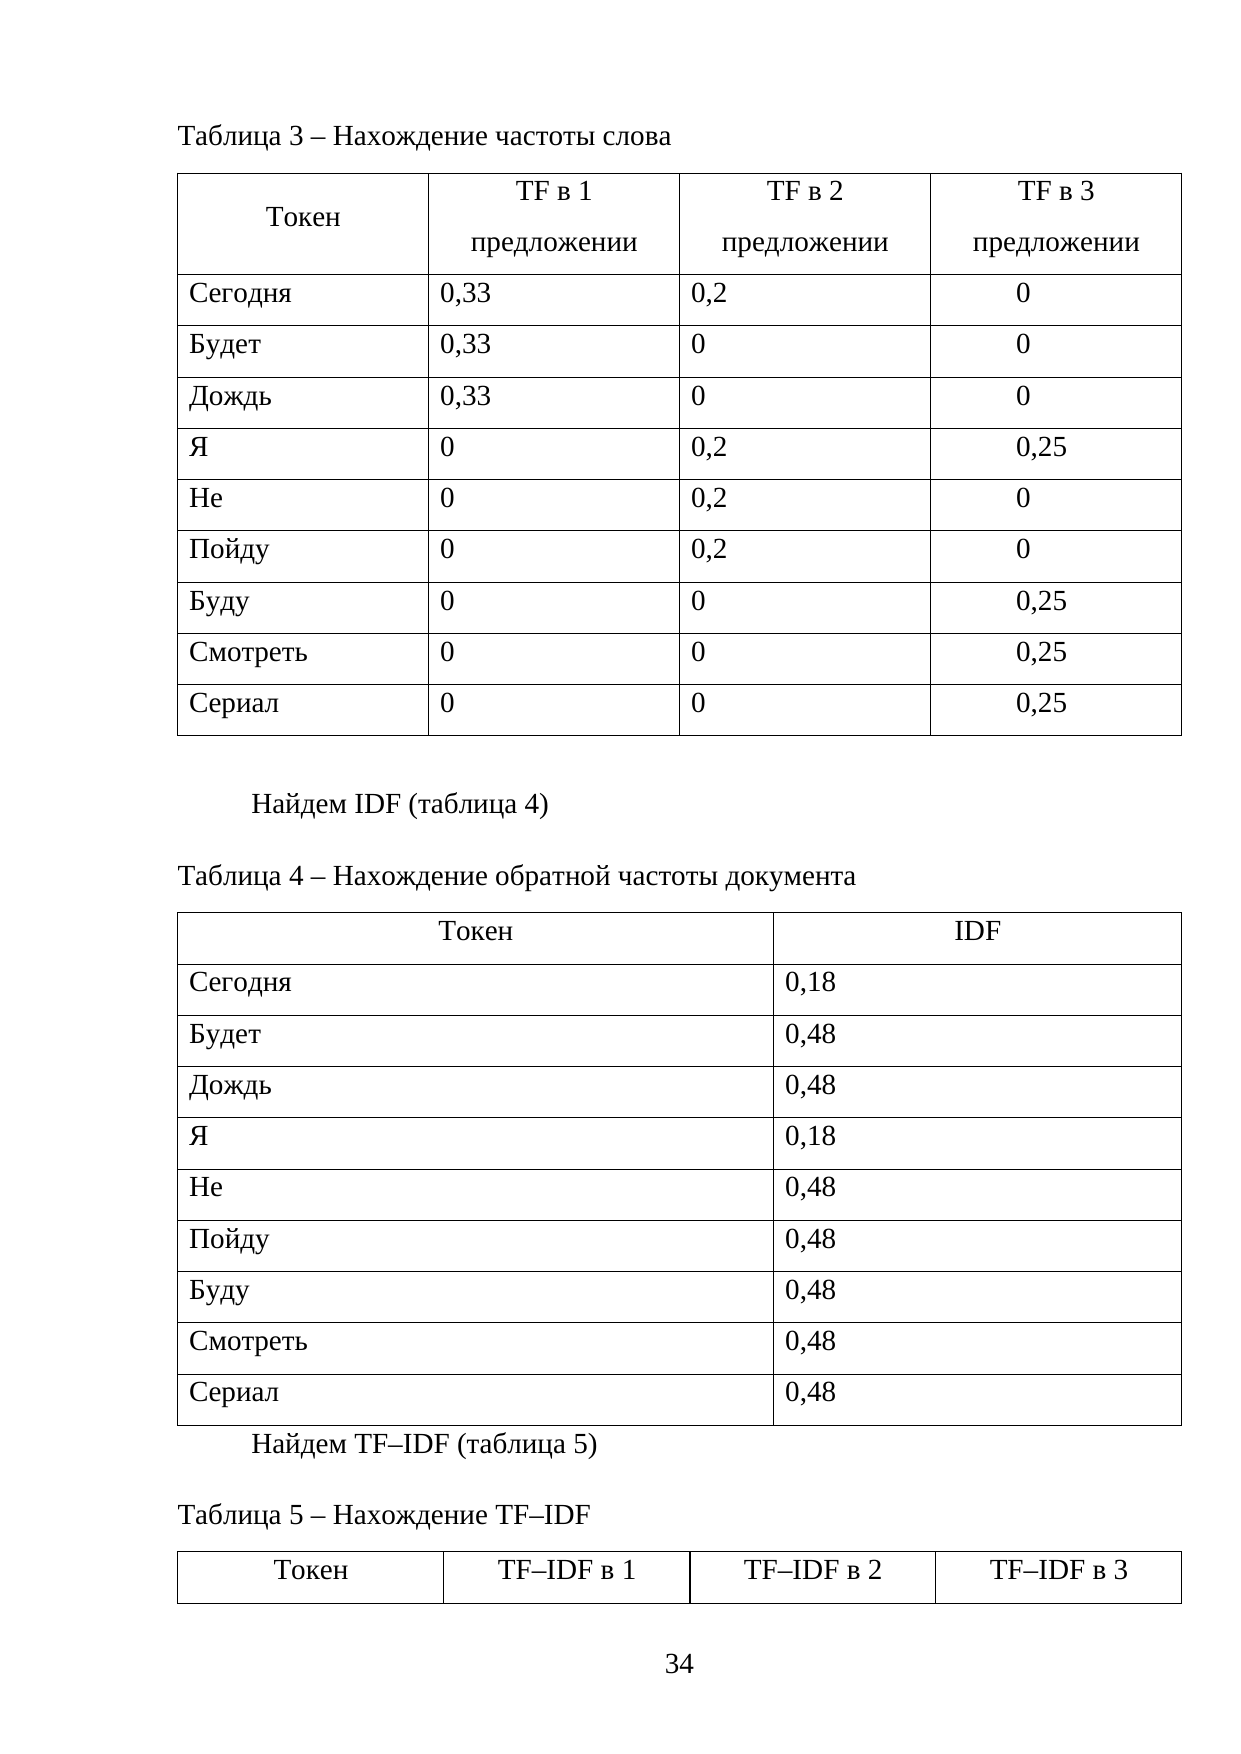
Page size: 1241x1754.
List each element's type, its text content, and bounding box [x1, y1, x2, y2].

text Таблица 5 – Нахождение TF–IDF [177, 1497, 1181, 1530]
table_cell 0 [680, 634, 930, 684]
text Таблица 4 – Нахождение обратной частоты документа [177, 858, 1181, 891]
table_cell 0 [680, 378, 930, 428]
table_cell Сегодня [178, 275, 428, 325]
table_cell Я [178, 429, 428, 479]
table_cell 0 [429, 429, 679, 479]
table_cell 0,33 [429, 326, 679, 377]
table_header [444, 1552, 689, 1602]
table_cell 0,18 [774, 965, 1181, 1015]
table_header Токен [178, 913, 773, 963]
table_cell 0,48 [774, 1016, 1181, 1066]
table_cell 0 [429, 480, 679, 530]
table_cell 0,33 [429, 275, 679, 325]
table_cell Не [178, 480, 428, 530]
table_cell 0 [680, 685, 930, 735]
table_cell 0 [429, 583, 679, 633]
table_cell 0,48 [774, 1323, 1181, 1373]
table_cell Дождь [178, 378, 428, 428]
table_cell Сериал [178, 1375, 773, 1425]
table_header Токен [178, 174, 428, 274]
table_cell 0,2 [680, 429, 930, 479]
table_cell 0,25 [931, 583, 1181, 633]
table_cell Пойду [178, 531, 428, 582]
table_cell 0,48 [774, 1375, 1181, 1425]
list Найдем TF–IDF (таблица 5) [177, 1426, 1181, 1459]
table_cell 0,2 [680, 480, 930, 530]
table_cell 0,25 [931, 429, 1181, 479]
table_cell 0 [931, 275, 1181, 325]
table_cell 0 [931, 326, 1181, 377]
table_cell Пойду [178, 1221, 773, 1271]
table_cell 0,48 [774, 1272, 1181, 1322]
table_header TF в 2 предложении [680, 174, 930, 274]
list Найдем IDF (таблица 4) [177, 787, 1181, 820]
table_cell 0 [931, 378, 1181, 428]
table_header TF в 1 предложении [429, 174, 679, 274]
table_cell 0,25 [931, 685, 1181, 735]
table_header TF в 3 предложении [931, 174, 1181, 274]
table_cell Буду [178, 1272, 773, 1322]
table_cell 0,25 [931, 634, 1181, 684]
table_header IDF [774, 913, 1181, 963]
table_cell Сериал [178, 685, 428, 735]
table_cell 0,48 [774, 1221, 1181, 1271]
table_cell 0,18 [774, 1118, 1181, 1168]
table_cell 0 [931, 480, 1181, 530]
table_cell Будет [178, 326, 428, 377]
table_cell Дождь [178, 1067, 773, 1117]
table_cell 0 [931, 531, 1181, 582]
table_cell Будет [178, 1016, 773, 1066]
table_cell 0 [429, 531, 679, 582]
table_cell 0,2 [680, 275, 930, 325]
table_cell 0,48 [774, 1170, 1181, 1220]
table_cell 0 [680, 326, 930, 377]
table_cell 0,48 [774, 1067, 1181, 1117]
table_cell Буду [178, 583, 428, 633]
table_cell 0 [429, 685, 679, 735]
table_cell Смотреть [178, 634, 428, 684]
table_cell Я [178, 1118, 773, 1168]
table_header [936, 1552, 1181, 1602]
text Таблица 3 – Нахождение частоты слова [177, 118, 1181, 152]
table_cell 0,2 [680, 531, 930, 582]
table_cell 0,33 [429, 378, 679, 428]
table_cell Смотреть [178, 1323, 773, 1373]
table_cell 0 [680, 583, 930, 633]
table_cell Сегодня [178, 965, 773, 1015]
table_header Токен [178, 1552, 443, 1602]
table_cell Не [178, 1170, 773, 1220]
table_cell 0 [429, 634, 679, 684]
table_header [691, 1552, 935, 1602]
